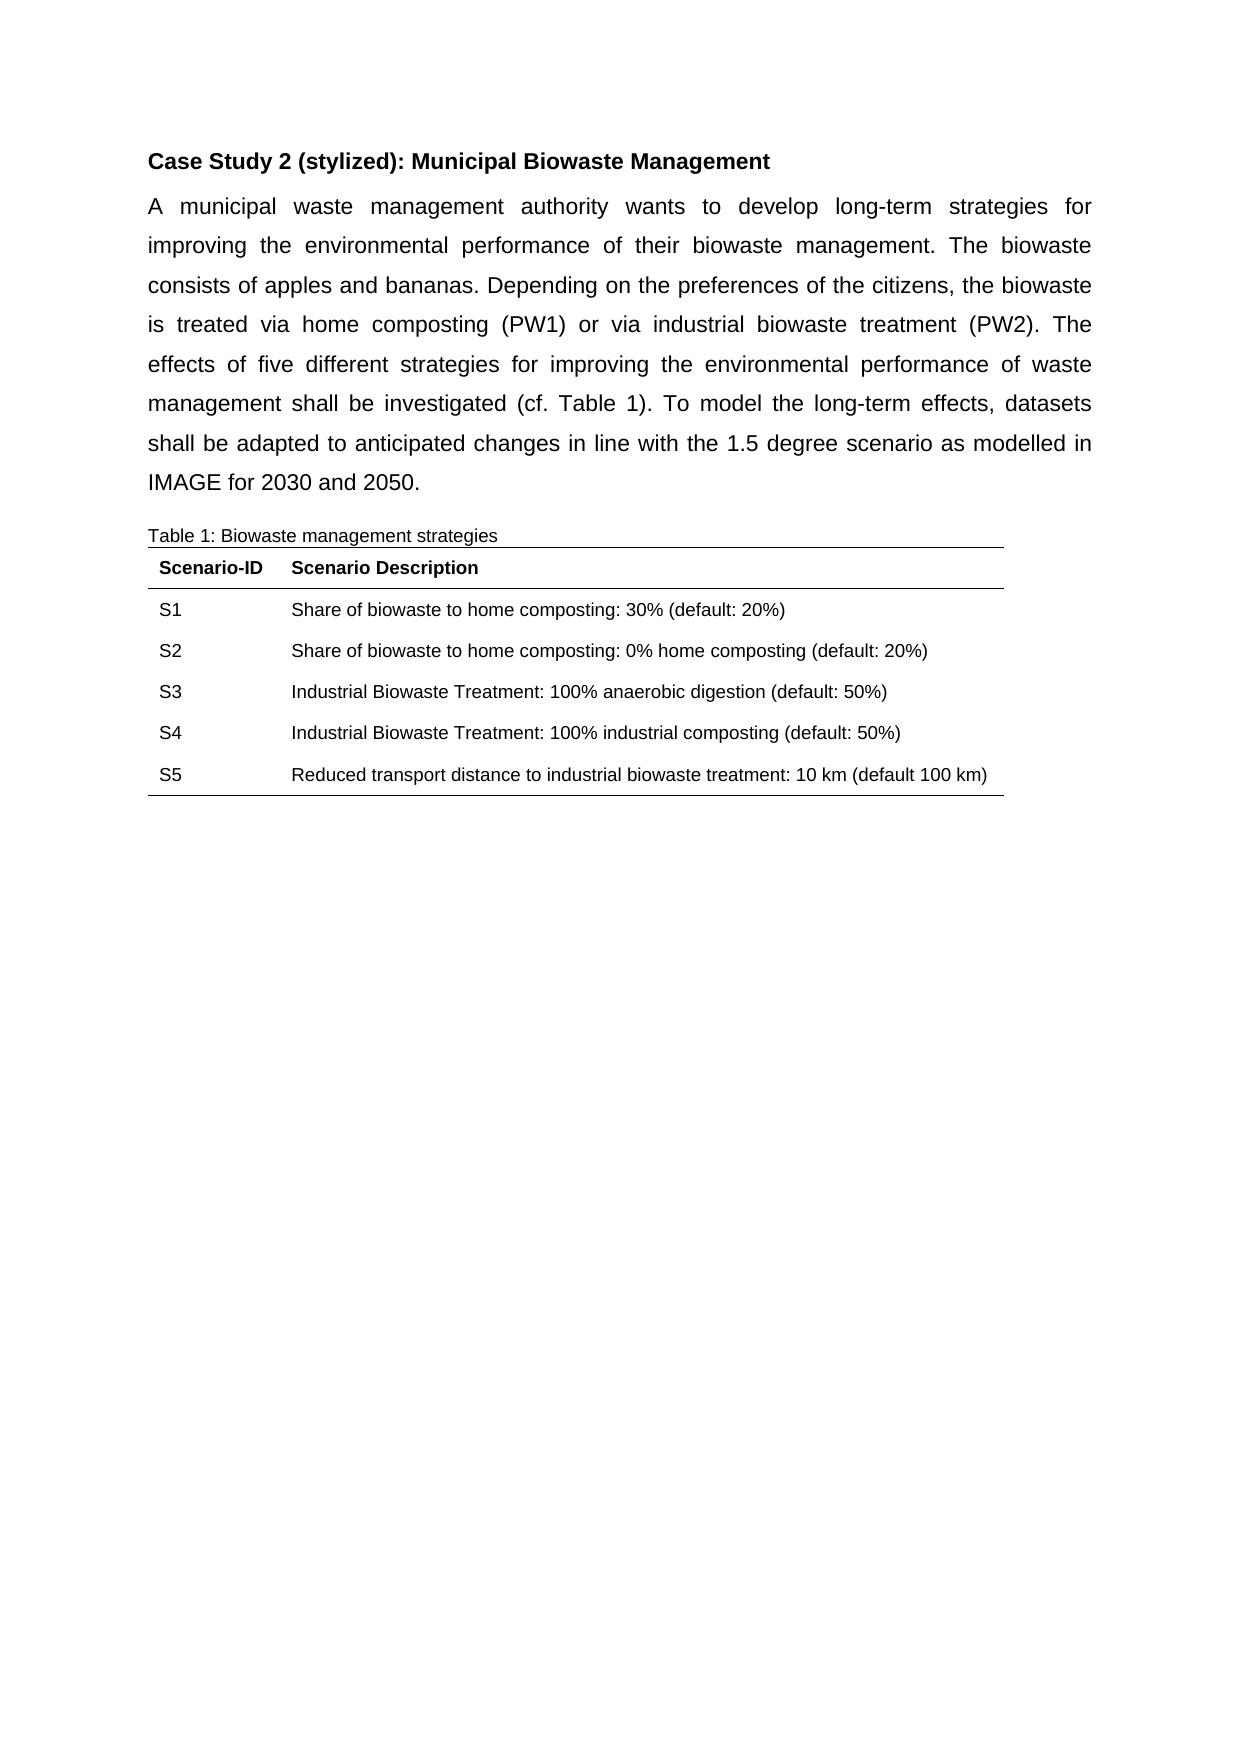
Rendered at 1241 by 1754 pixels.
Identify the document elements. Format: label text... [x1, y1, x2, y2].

table_cell S2 [148, 630, 280, 671]
table_cell S3 [148, 671, 280, 712]
table_header Scenario-ID [148, 548, 280, 588]
table_cell Share of biowaste to home composting: 0% home composting (default: 20%) [280, 630, 1003, 671]
table_cell Industrial Biowaste Treatment: 100% anaerobic digestion (default: 50%) [280, 671, 1003, 712]
table_header Scenario Description [280, 548, 1003, 588]
text Case Study 2 (stylized): Municipal Biowaste Management [148, 148, 1093, 174]
text Table 1: Biowaste management strategies [148, 525, 1093, 547]
table_cell Share of biowaste to home composting: 30% (default: 20%) [280, 589, 1003, 629]
table_cell S4 [148, 712, 280, 753]
table_cell Reduced transport distance to industrial biowaste treatment: 10 km (default 100 km) [280, 754, 1003, 795]
text A municipal waste management authority wants to develop long-term strategies for improving the environmental performance of their biowaste management. The biowaste consists of apples and bananas. Depending on the preferences of the citizens, the biowaste is treated via home composting (PW1) or via industrial biowaste treatment (PW2). The effects of five different strategies for improving the environmental performance of waste management shall be investigated (cf. Table 1). To model the long-term effects, datasets shall be adapted to anticipated changes in line with the 1.5 degree scenario as modelled in IMAGE for 2030 and 2050. [148, 193, 1093, 495]
table_cell S1 [148, 589, 280, 629]
table_cell S5 [148, 754, 280, 795]
table_cell Industrial Biowaste Treatment: 100% industrial composting (default: 50%) [280, 712, 1003, 753]
